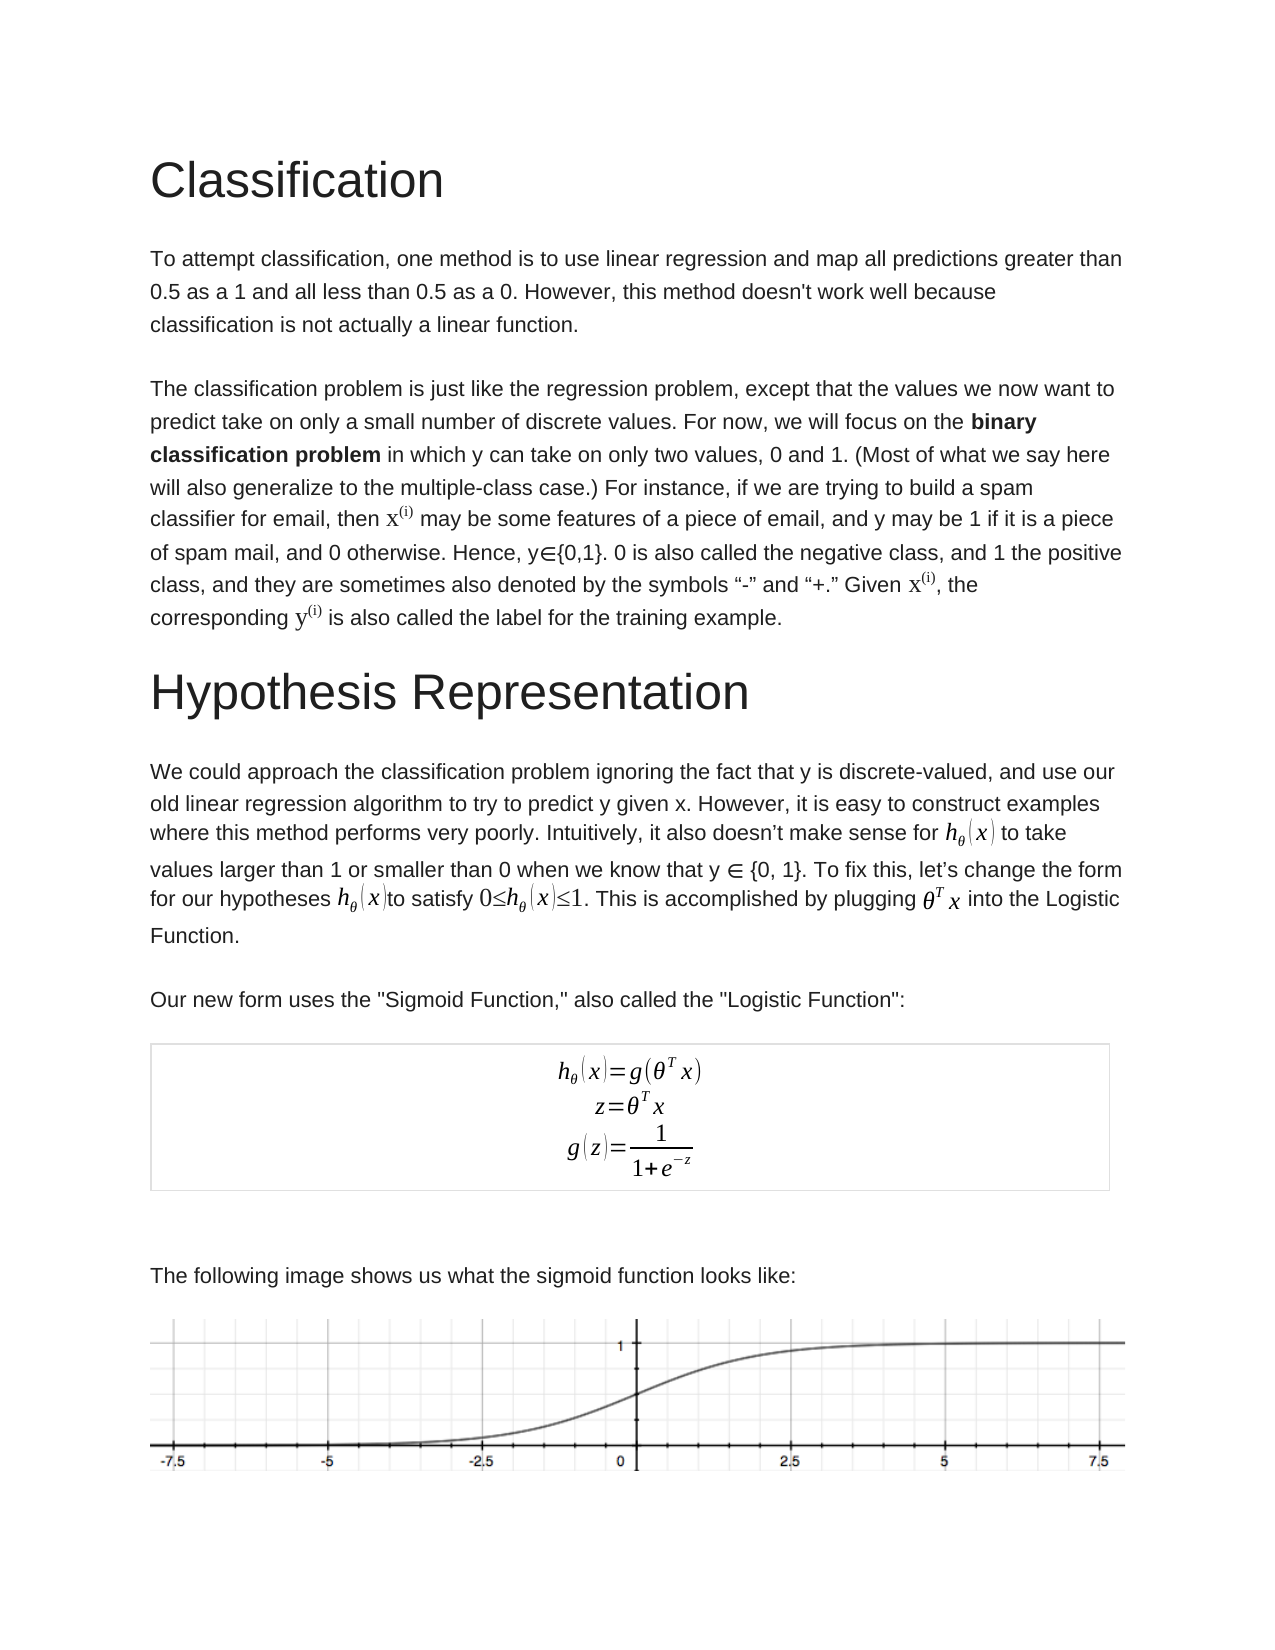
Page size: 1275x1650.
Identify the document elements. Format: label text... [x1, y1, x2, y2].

text The classification problem is just like the regression problem, except that the values we now want to predict take on only a small number of discrete values. For now, we will focus on the binary classification problem in which y can take on only two values, 0 and 1. (Most of what we say here will also generalize to the multiple-class case.) For instance, if we are trying to build a spam classifier for email, then x(i) may be some features of a piece of email, and y may be 1 if it is a piece of spam mail, and 0 otherwise. Hence, y∈{0,1}. 0 is also called the negative class, and 1 the positive class, and they are sometimes also denoted by the symbols “-” and “+.” Given x(i), the corresponding y(i) is also called the label for the training example. [150, 368, 1125, 631]
table_header [152, 1045, 1109, 1190]
text The following image shows us what the sigmoid function looks like: [150, 1255, 1125, 1288]
picture [150, 1319, 1125, 1471]
text Hypothesis Representation [150, 662, 1125, 720]
text We could approach the classification problem ignoring the fact that y is discrete-valued, and use our old linear regression algorithm to try to predict y given x. However, it is easy to construct examples where this method performs very poorly. Intuitively, it also doesn’t make sense for to take values larger than 1 or smaller than 0 when we know that y ∈ {0, 1}. To fix this, let’s change the form for our hypotheses to satisfy 0≤≤1. This is accomplished by plugging into the Logistic Function. [150, 751, 1125, 948]
text Classification [150, 150, 1125, 207]
text To attempt classification, one method is to use linear regression and map all predictions greater than 0.5 as a 1 and all less than 0.5 as a 0. However, this method doesn't work well because classification is not actually a linear function. [150, 239, 1125, 337]
text Our new form uses the "Sigmoid Function," also called the "Logistic Function": [150, 979, 1125, 1012]
